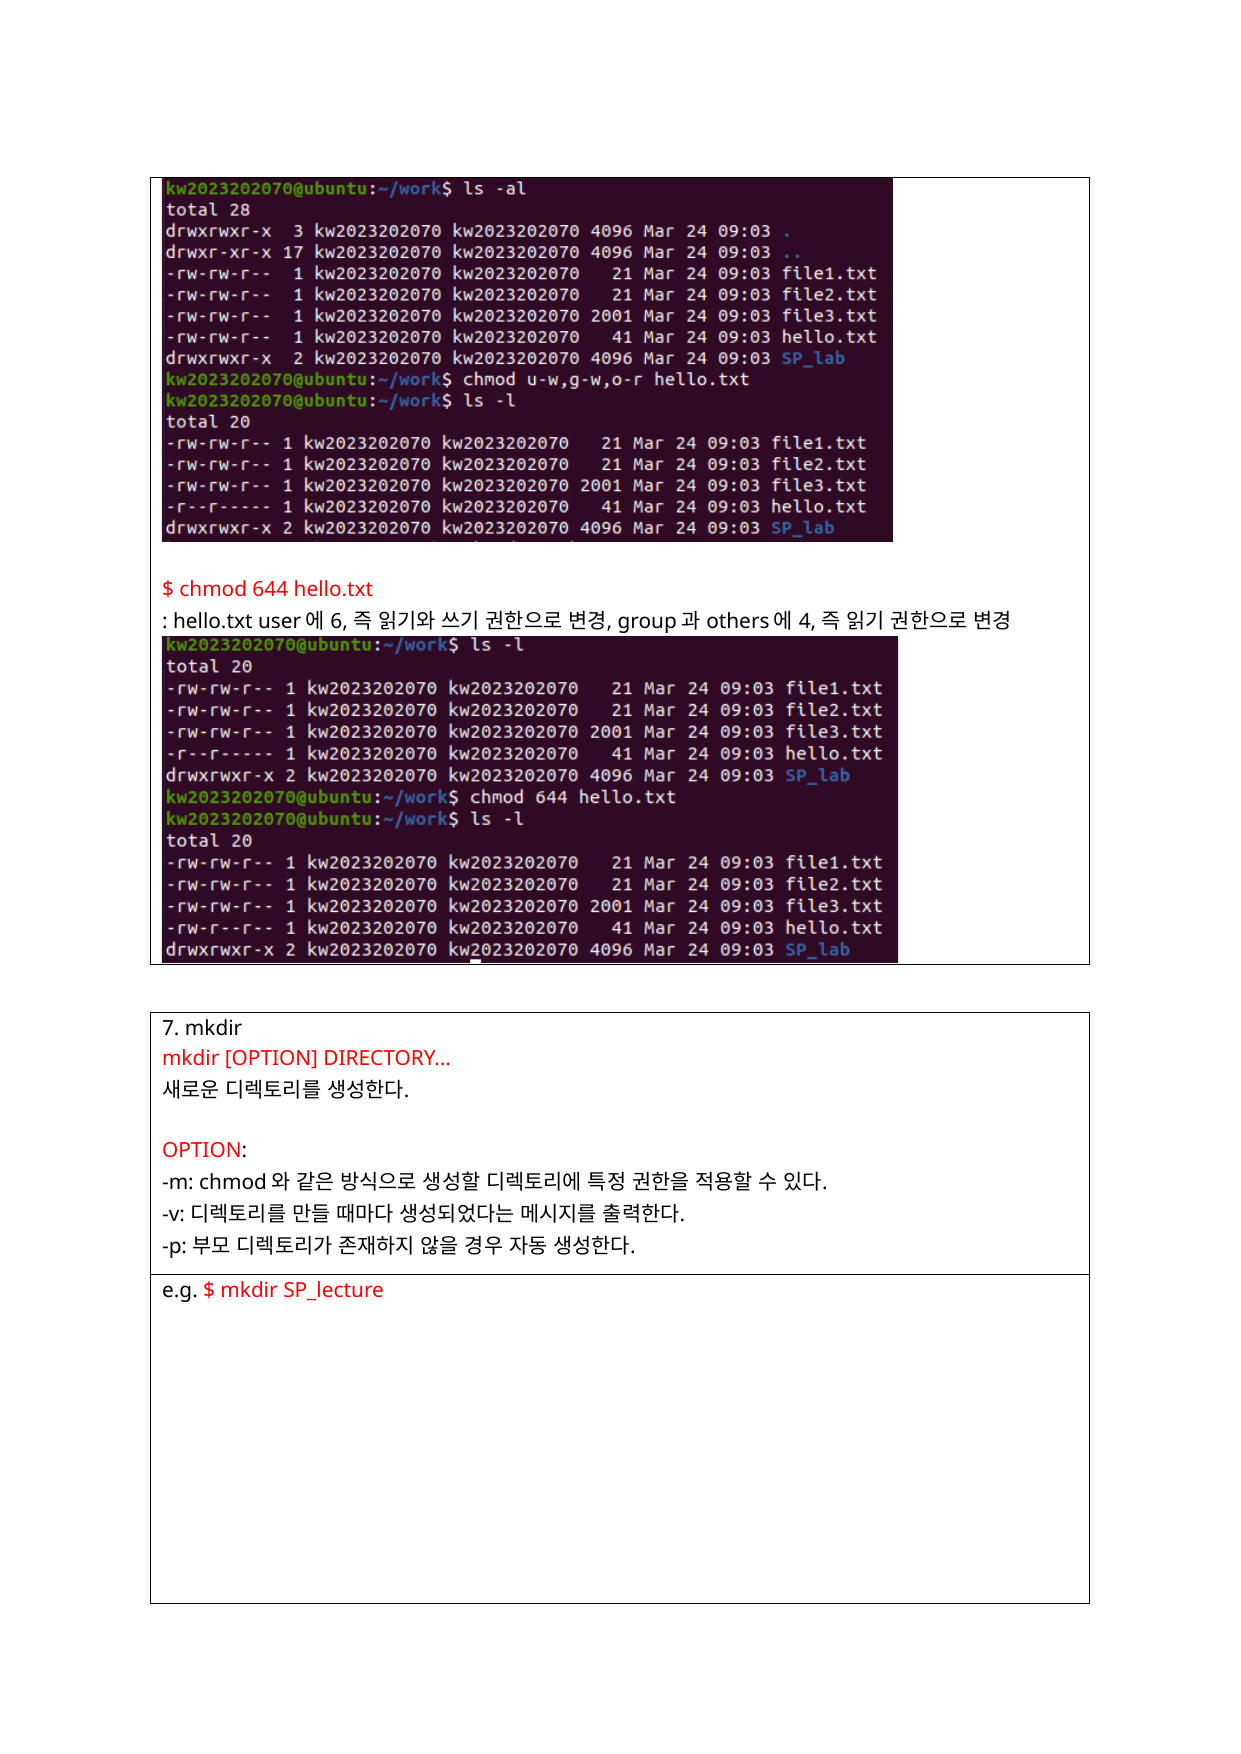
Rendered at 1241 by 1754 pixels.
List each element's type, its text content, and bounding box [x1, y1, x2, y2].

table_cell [151, 178, 1089, 964]
picture [161, 636, 899, 963]
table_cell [151, 1275, 1089, 1603]
picture [161, 178, 893, 542]
table_header 7. mkdir mkdir [OPTION] DIRECTORY... 새로운 디렉토리를 생성한다. OPTION: -m: chmod와 같은 방식으로 생성할 디렉토리에 특정 권한을 적용할 수 있다. -v: 디렉토리를 만들 때마다 생성되었다는 메시지를 출력한다. -p: 부모 디렉토리가 존재하지 않을 경우 자동 생성한다. [151, 1013, 1089, 1274]
